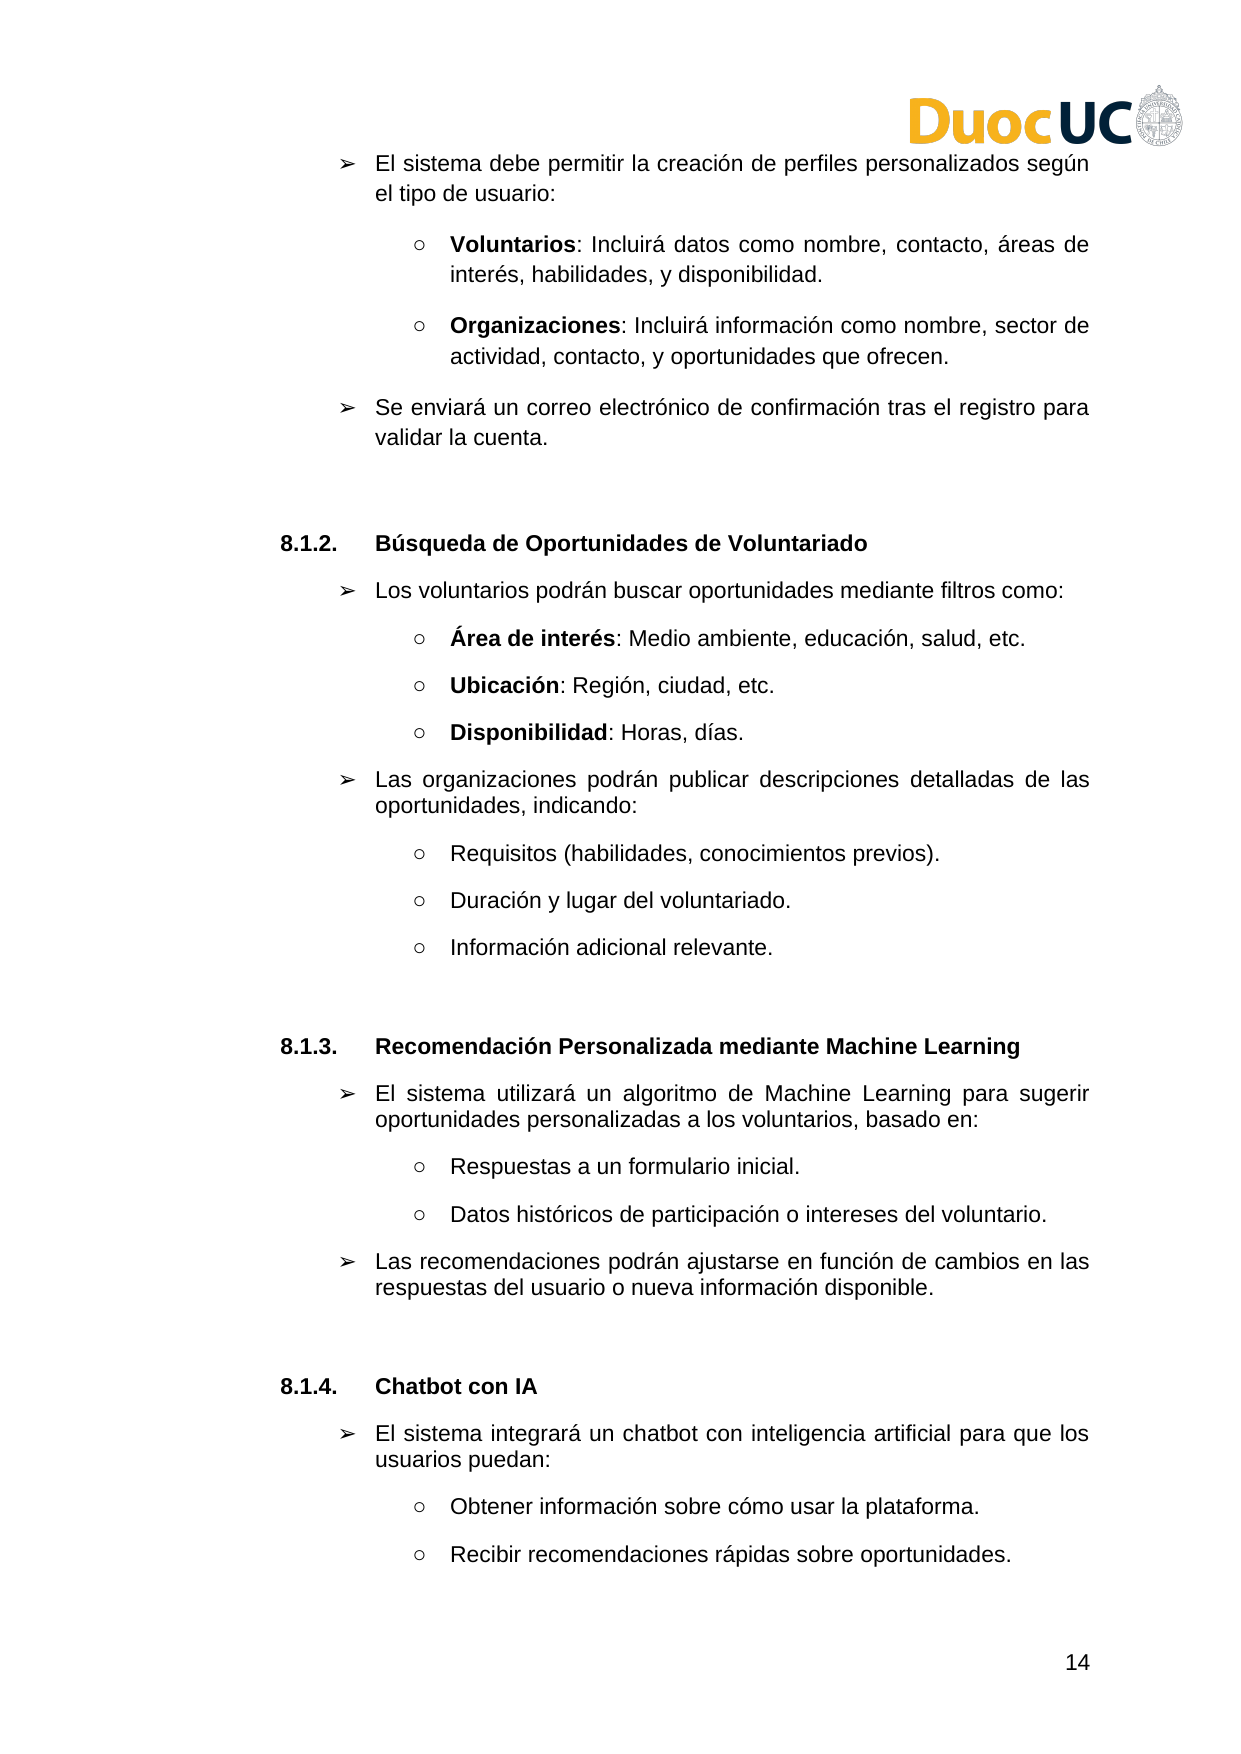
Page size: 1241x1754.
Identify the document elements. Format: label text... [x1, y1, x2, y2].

list Duración y lugar del voluntariado. [412, 887, 1090, 913]
list Área de interés: Medio ambiente, educación, salud, etc. [412, 624, 1090, 651]
list Respuestas a un formulario inicial. [412, 1153, 1090, 1180]
list El sistema debe permitir la creación de perfiles personalizados según el tipo de usuario: [337, 150, 1090, 207]
list Se enviará un correo electrónico de confirmación tras el registro para validar la cuenta. [337, 394, 1090, 450]
list Voluntarios: Incluirá datos como nombre, contacto, áreas de interés, habilidades, y disponibilidad. [412, 231, 1090, 288]
list Recibir recomendaciones rápidas sobre oportunidades. [412, 1541, 1090, 1567]
list Las organizaciones podrán publicar descripciones detalladas de las oportunidades, indicando: [337, 766, 1090, 819]
list Disponibilidad: Horas, días. [412, 719, 1090, 745]
picture [906, 81, 1186, 150]
list Los voluntarios podrán buscar oportunidades mediante filtros como: [337, 577, 1090, 604]
list Recomendación Personalizada mediante Machine Learning [337, 1033, 1090, 1059]
list Datos históricos de participación o intereses del voluntario. [412, 1201, 1090, 1227]
list Requisitos (habilidades, conocimientos previos). [412, 840, 1090, 866]
list El sistema integrará un chatbot con inteligencia artificial para que los usuarios puedan: [337, 1420, 1090, 1472]
list Chatbot con IA [337, 1373, 1090, 1399]
list Búsqueda de Oportunidades de Voluntariado [337, 530, 1090, 557]
list Ubicación: Región, ciudad, etc. [412, 672, 1090, 698]
list El sistema utilizará un algoritmo de Machine Learning para sugerir oportunidades personalizadas a los voluntarios, basado en: [337, 1080, 1090, 1132]
list Organizaciones: Incluirá información como nombre, sector de actividad, contacto, y oportunidades que ofrecen. [412, 312, 1090, 369]
list Obtener información sobre cómo usar la plataforma. [412, 1493, 1090, 1520]
list Las recomendaciones podrán ajustarse en función de cambios en las respuestas del usuario o nueva información disponible. [337, 1248, 1090, 1300]
list Información adicional relevante. [412, 934, 1090, 960]
